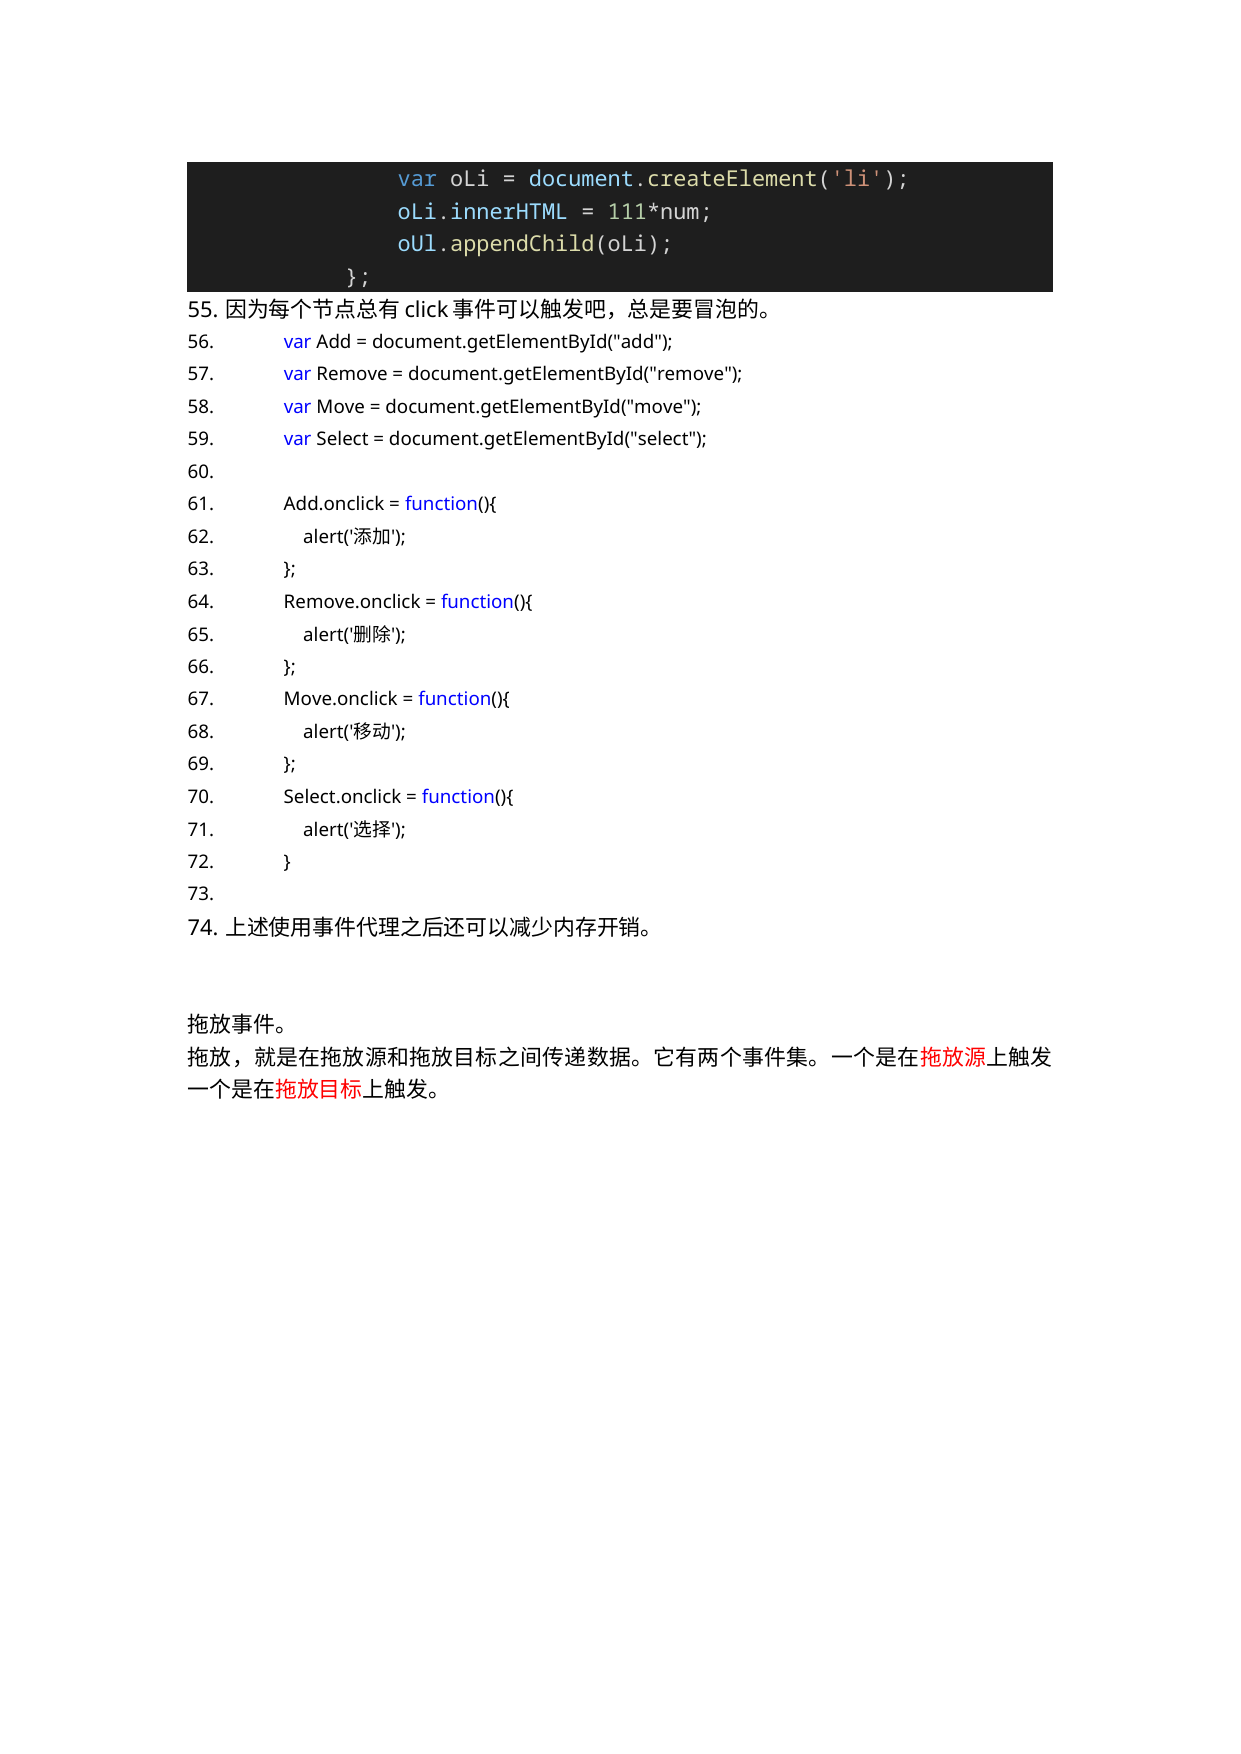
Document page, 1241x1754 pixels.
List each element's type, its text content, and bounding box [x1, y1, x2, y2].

text 拖放，就是在拖放源和拖放目标之间传递数据。它有两个事件集。一个是在拖放源上触发，一个是在拖放目标上触发。 [187, 1039, 1053, 1104]
list alert('选择'); [187, 812, 1053, 844]
text }; [187, 259, 1053, 292]
list var Move = document.getElementById("move"); [187, 389, 1053, 422]
list alert('添加'); [187, 519, 1053, 552]
list Remove.onclick = function(){ [187, 584, 1053, 617]
list 因为每个节点总有click事件可以触发吧，总是要冒泡的。 [187, 292, 1053, 324]
list var Select = document.getElementById("select"); [187, 422, 1053, 454]
text var oLi = document.createElement('li'); [187, 162, 1053, 194]
text 拖放事件。 [187, 1007, 1053, 1039]
list alert('移动'); [187, 714, 1053, 747]
list Select.onclick = function(){ [187, 779, 1053, 812]
list alert('删除'); [187, 617, 1053, 649]
text oUl.appendChild(oLi); [187, 227, 1053, 259]
list Move.onclick = function(){ [187, 682, 1053, 714]
list }; [187, 747, 1053, 779]
list var Add = document.getElementById("add"); [187, 324, 1053, 357]
list }; [187, 552, 1053, 584]
list }; [187, 649, 1053, 682]
list var Remove = document.getElementById("remove"); [187, 357, 1053, 389]
list } [187, 844, 1053, 877]
list 上述使用事件代理之后还可以减少内存开销。 [187, 909, 1053, 942]
text oLi.innerHTML = 111*num; [187, 194, 1053, 227]
list Add.onclick = function(){ [187, 487, 1053, 519]
